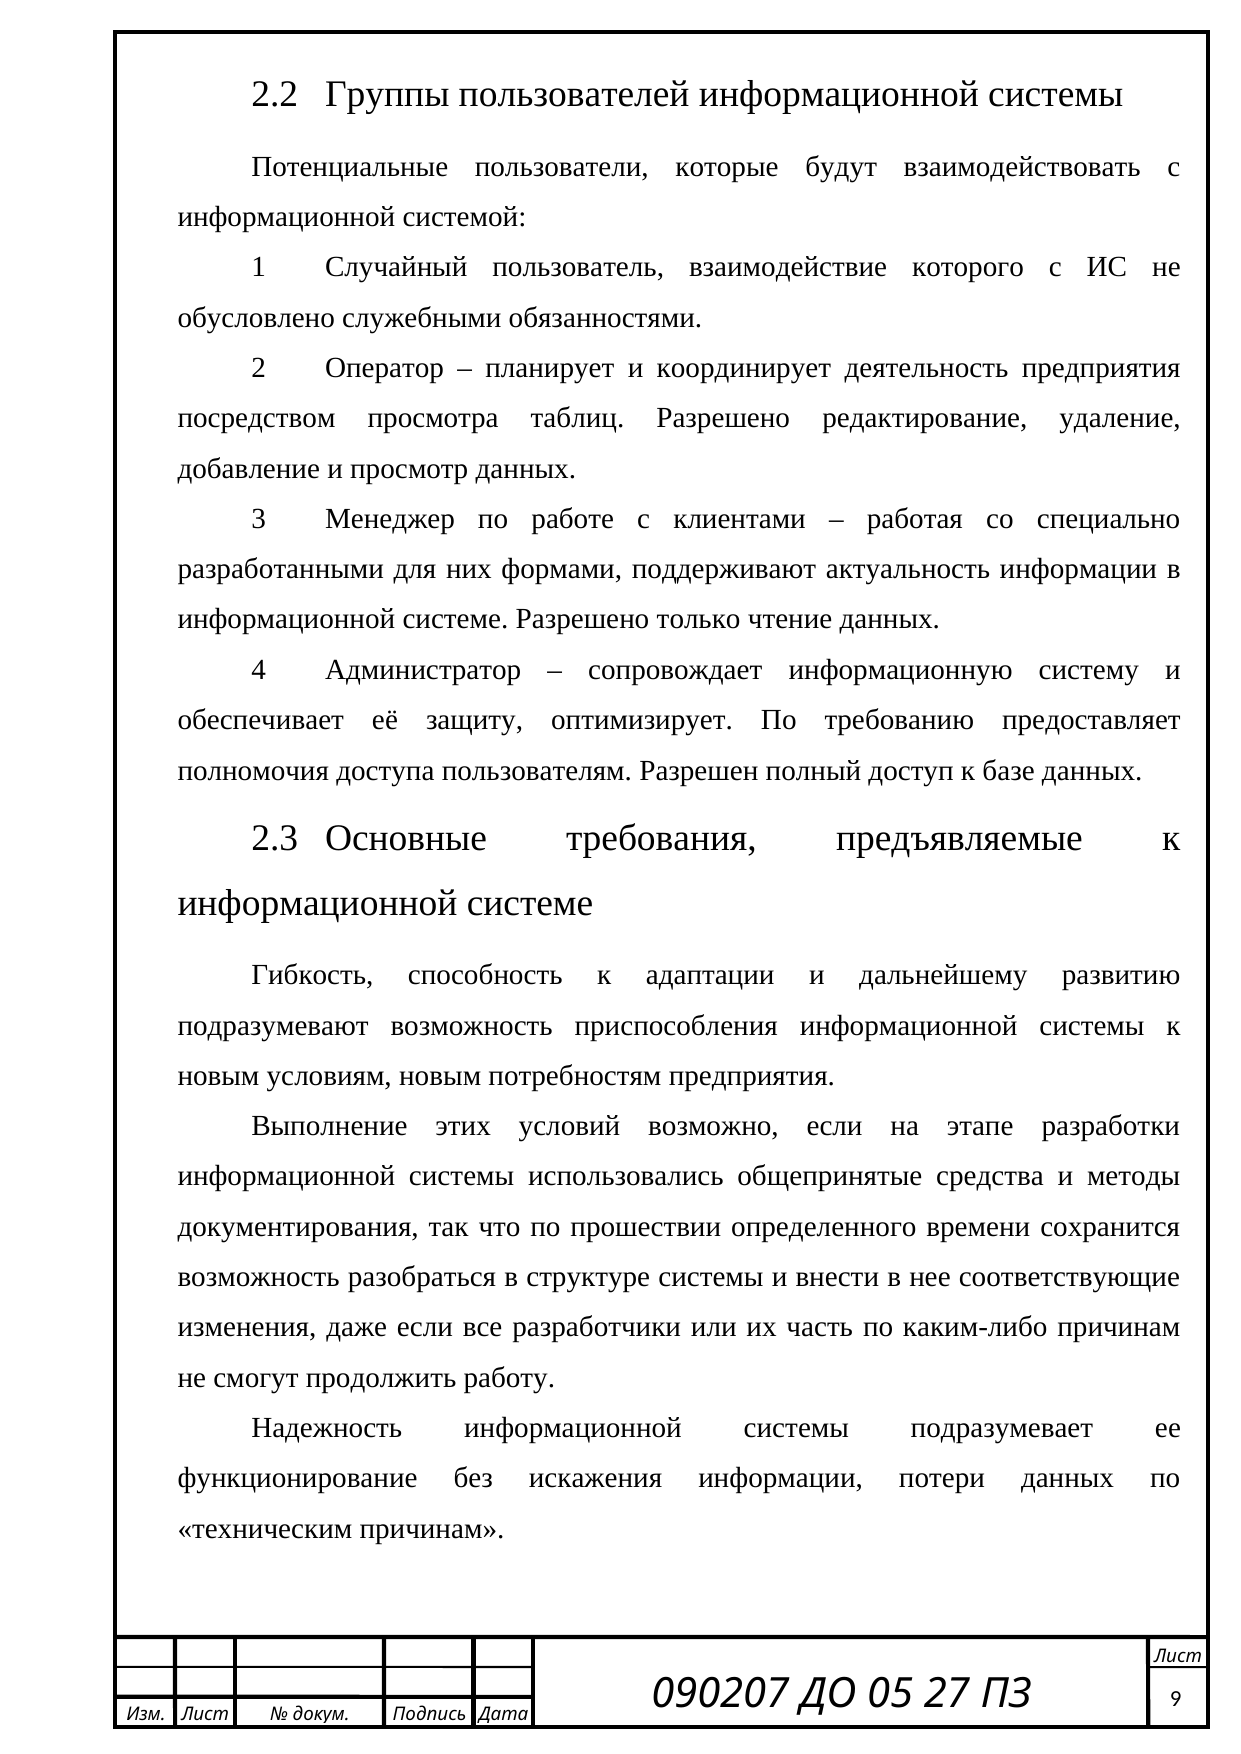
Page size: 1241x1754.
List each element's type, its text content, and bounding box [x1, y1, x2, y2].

text Гибкость, способность к адаптации и дальнейшему развитию подразумевают возможность приспособления информационной системы к новым условиям, новым потребностям предприятия. [177, 957, 1181, 1091]
text Потенциальные пользователи, которые будут взаимодействовать с информационной системой: [177, 149, 1181, 233]
text Основные требования, предъявляемые к информационной системе [177, 815, 1181, 923]
list Менеджер по работе с клиентами – работая со специально разработанными для них формами, поддерживают актуальность информации в информационной системе. Разрешено только чтение данных. [177, 501, 1181, 635]
text Надежность информационной системы подразумевает ее функционирование без искажения информации, потери данных по «техническим причинам». [177, 1410, 1181, 1544]
text Выполнение этих условий возможно, если на этапе разработки информационной системы использовались общепринятые средства и методы документирования, так что по прошествии определенного времени сохранится возможность разобраться в структуре системы и внести в нее соответствующие изменения, даже если все разработчики или их часть по каким-либо причинам не смогут продолжить работу. [177, 1108, 1181, 1393]
list Случайный пользователь, взаимодействие которого с ИС не обусловлено служебными обязанностями. [177, 249, 1181, 333]
list Оператор – планирует и координирует деятельность предприятия посредством просмотра таблиц. Разрешено редактирование, удаление, добавление и просмотр данных. [177, 350, 1181, 484]
text Группы пользователей информационной системы [177, 72, 1181, 115]
list Администратор – сопровождает информационную систему и обеспечивает её защиту, оптимизирует. По требованию предоставляет полномочия доступа пользователям. Разрешен полный доступ к базе данных. [177, 652, 1181, 786]
